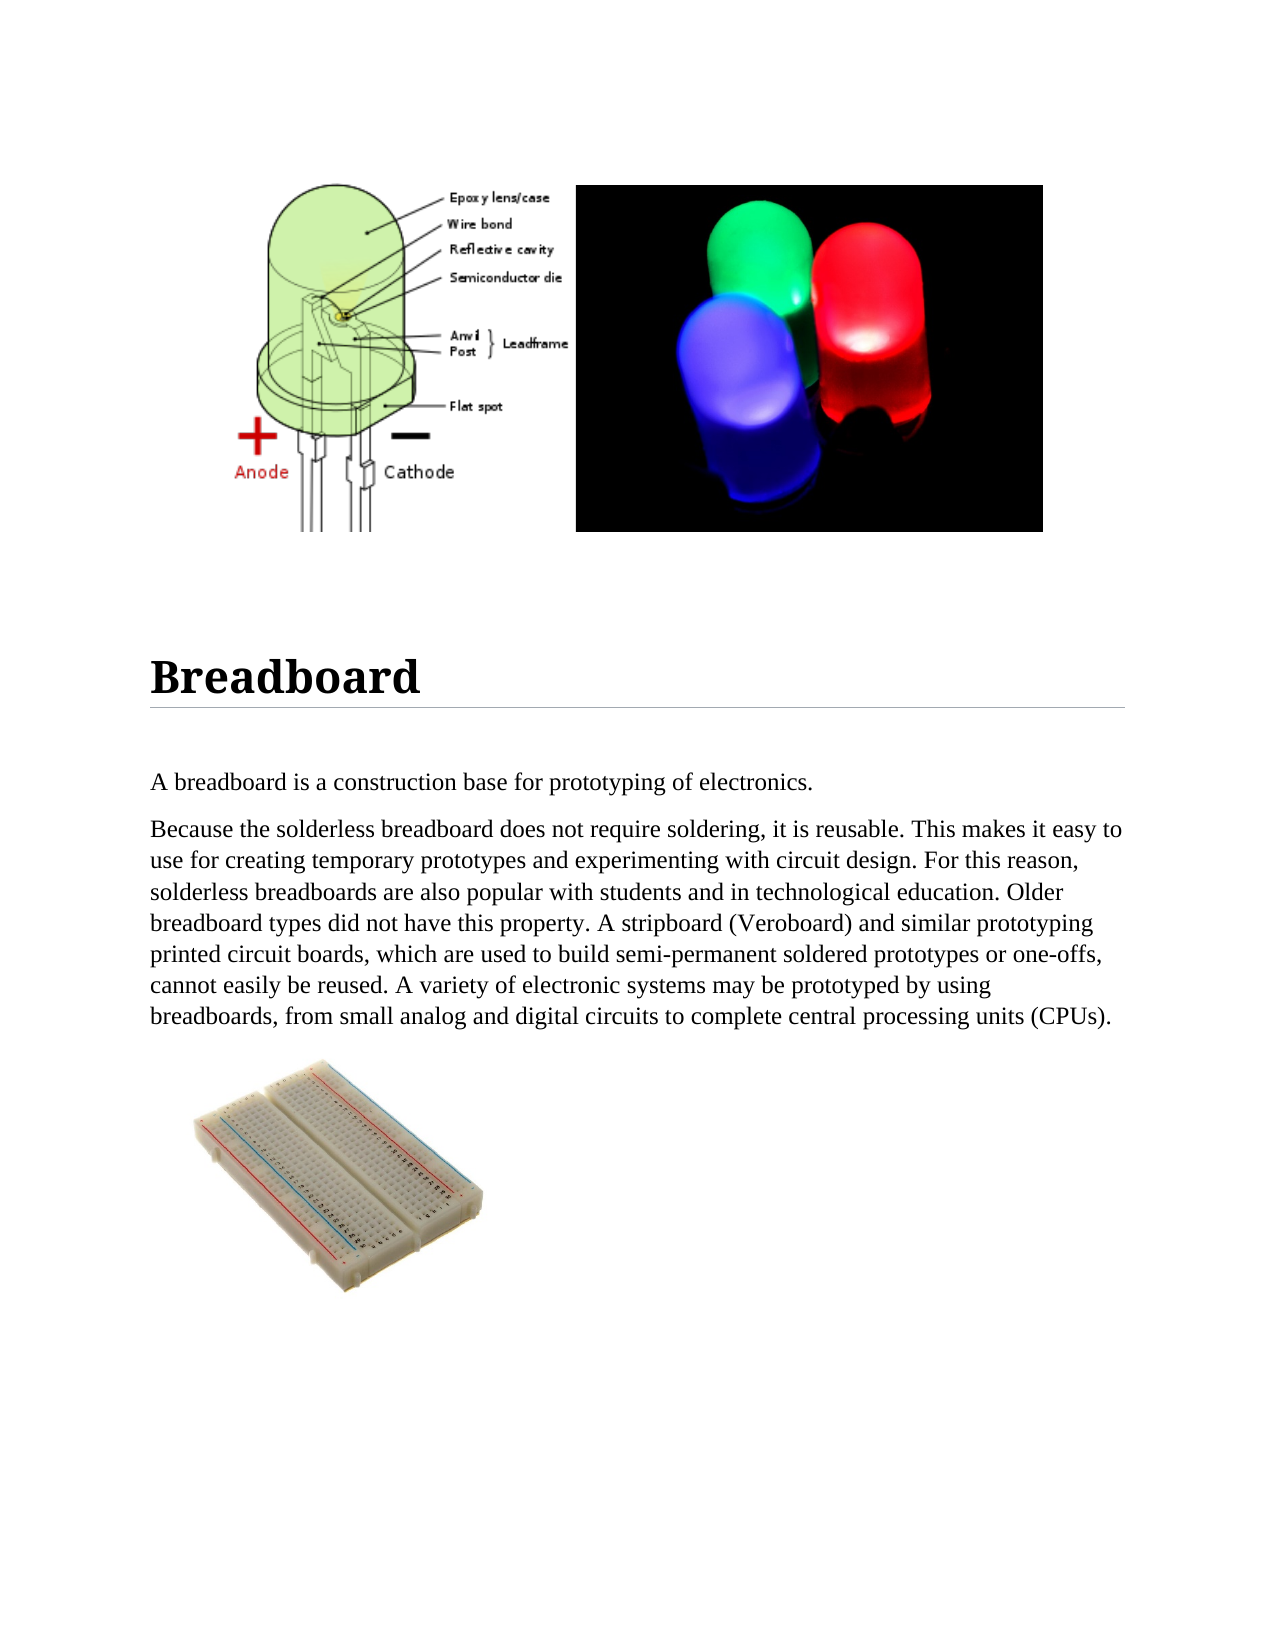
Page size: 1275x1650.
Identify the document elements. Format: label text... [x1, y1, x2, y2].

subtitle Breadboard [150, 646, 1125, 707]
picture [150, 1048, 541, 1309]
picture [232, 150, 1043, 532]
text Because the solderless breadboard does not require soldering, it is reusable. This makes it easy to use for creating temporary prototypes and experimenting with circuit design. For this reason, solderless breadboards are also popular with students and in technological education. Older breadboard types did not have this property. A stripboard (Veroboard) and similar prototyping printed circuit boards, which are used to build semi-permanent soldered prototypes or one-offs, cannot easily be reused. A variety of electronic systems may be prototyped by using breadboards, from small analog and digital circuits to complete central processing units (CPUs). [150, 814, 1125, 1029]
text A breadboard is a construction base for prototyping of electronics. [150, 767, 1125, 796]
